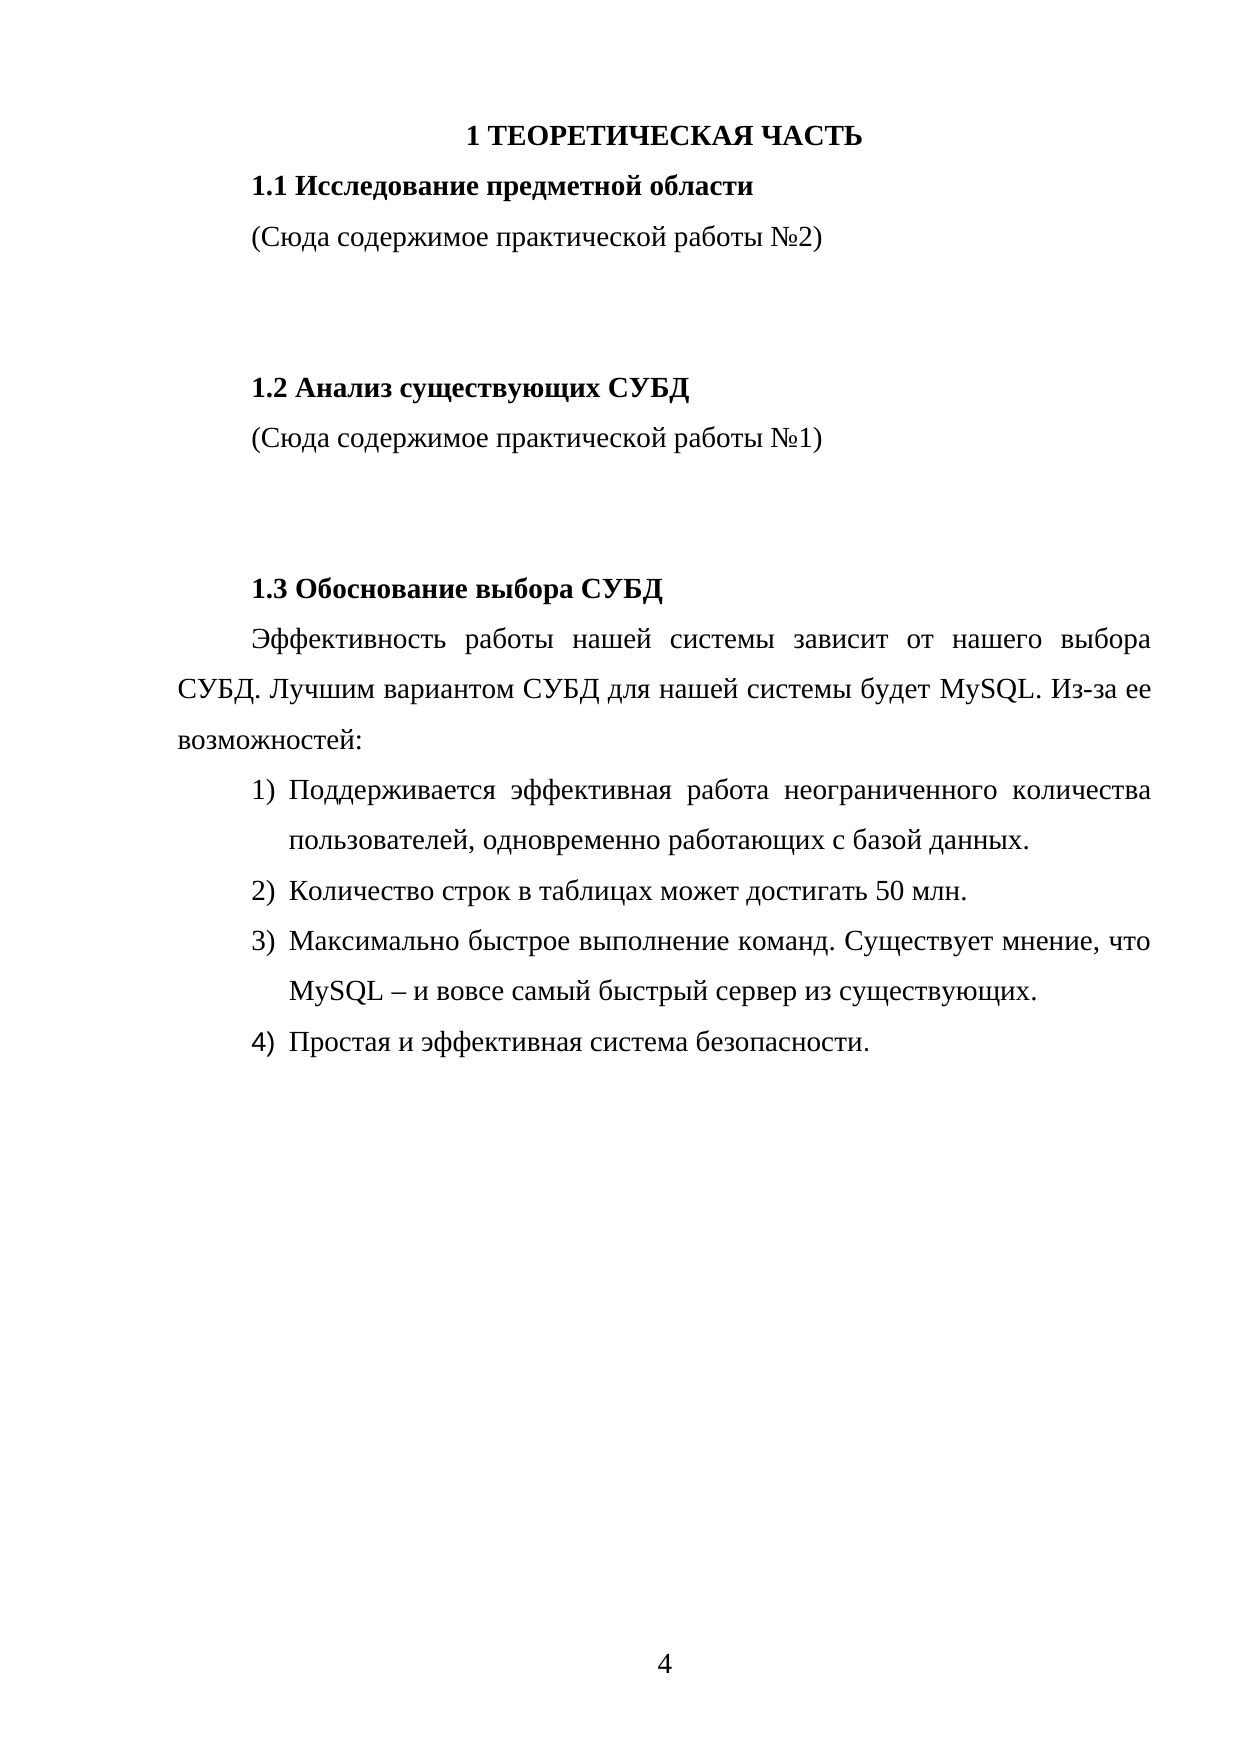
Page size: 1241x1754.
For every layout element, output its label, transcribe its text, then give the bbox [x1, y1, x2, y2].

subtitle 1.2 Анализ существующих СУБД [177, 370, 1152, 403]
text (Сюда содержимое практической работы №2) [177, 219, 1152, 252]
subtitle 1.1 Исследование предметной области [177, 168, 1152, 202]
list Количество строк в таблицах может достигать 50 млн. [251, 873, 1152, 906]
text 1.3 Обоснование выбора СУБД [177, 571, 1152, 604]
text Эффективность работы нашей системы зависит от нашего выбора СУБД. Лучшим вариантом СУБД для нашей системы будет MySQL. Из-за ее возможностей: [177, 621, 1152, 755]
list Максимально быстрое выполнение команд. Существует мнение, что MySQL – и вовсе самый быстрый сервер из существующих. [251, 923, 1152, 1007]
list Поддерживается эффективная работа неограниченного количества пользователей, одновременно работающих с базой данных. [251, 772, 1152, 856]
subtitle 1 ТЕОРЕТИЧЕСКАЯ ЧАСТЬ [177, 118, 1152, 152]
text (Сюда содержимое практической работы №1) [177, 420, 1152, 453]
list Простая и эффективная система безопасности. [251, 1024, 1152, 1057]
